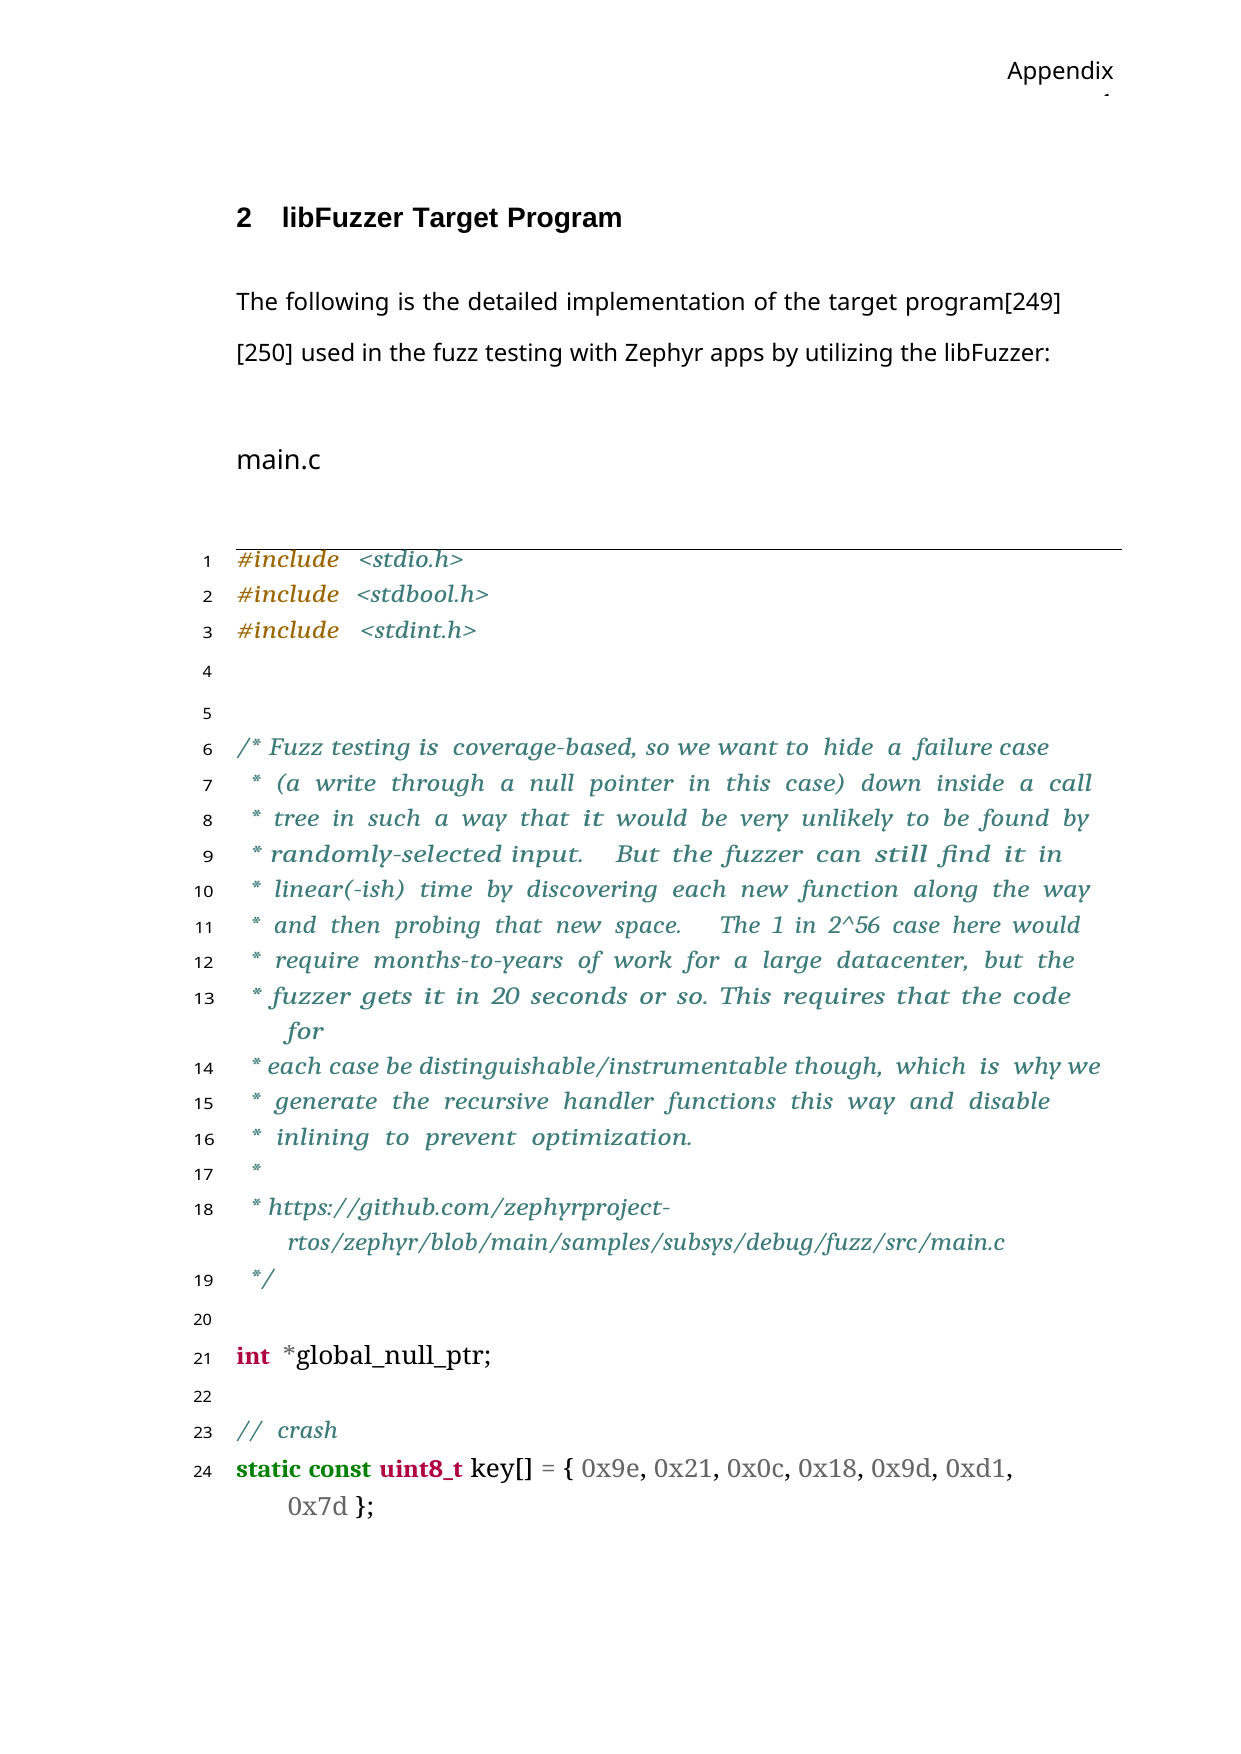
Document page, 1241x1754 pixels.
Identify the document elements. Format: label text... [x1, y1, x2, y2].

text 4 [202, 660, 1240, 682]
subtitle 11 * and then probing that new space. The 1 in 2^56 case here would [194, 911, 1240, 939]
subtitle 12 * require months-to-years of work for a large datacenter, but the [193, 946, 1240, 975]
text 22 [193, 1386, 1240, 1407]
list libFuzzer Target Program [236, 201, 1240, 233]
subtitle 9 * randomly-selected input. But the fuzzer can still find it in [202, 839, 1240, 868]
subtitle 3 #include <stdint.h> [202, 616, 1240, 644]
subtitle 10 * linear(-ish) time by discovering each new function along the way [193, 875, 1240, 904]
subtitle 6 /* Fuzz testing is coverage-based, so we want to hide a failure case [202, 733, 1060, 762]
subtitle 13 * fuzzer gets it in 20 seconds or so. This requires that the code for [193, 982, 1099, 1046]
text 19 */ [193, 1264, 1240, 1293]
subtitle 15 * generate the recursive handler functions this way and disable [193, 1087, 1240, 1116]
subtitle 8 * tree in such a way that it would be very unlikely to be found by [202, 804, 1240, 833]
text 5 [202, 703, 1240, 724]
subtitle 16 * inlining to prevent optimization. [193, 1123, 1240, 1151]
text 23 // crash [193, 1416, 1240, 1445]
text 20 [193, 1308, 1240, 1330]
subtitle 2 #include <stdbool.h> [202, 580, 1240, 609]
text 24 static const uint8_t key[] = { 0x9e, 0x21, 0x0c, 0x18, 0x9d, 0xd1, 0x7d }; [193, 1451, 1079, 1523]
subtitle 18 * https://github.com/zephyrproject- rtos/zephyr/blob/main/samples/subsys/debug/fuzz/src/main.c [193, 1193, 1042, 1257]
text 21 int *global_null_ptr; [193, 1338, 1240, 1372]
text main.c [236, 440, 1240, 477]
subtitle 1 #include <stdio.h> [202, 544, 1240, 573]
subtitle 7 * (a write through a null pointer in this case) down inside a call [202, 768, 1240, 797]
text The following is the detailed implementation of the target program[249][250] used in the fuzz testing with Zephyr apps by utilizing the libFuzzer: [236, 284, 1116, 368]
subtitle 14 * each case be distinguishable/instrumentable though, which is why we [193, 1052, 1106, 1081]
text 17 * [193, 1158, 1240, 1187]
